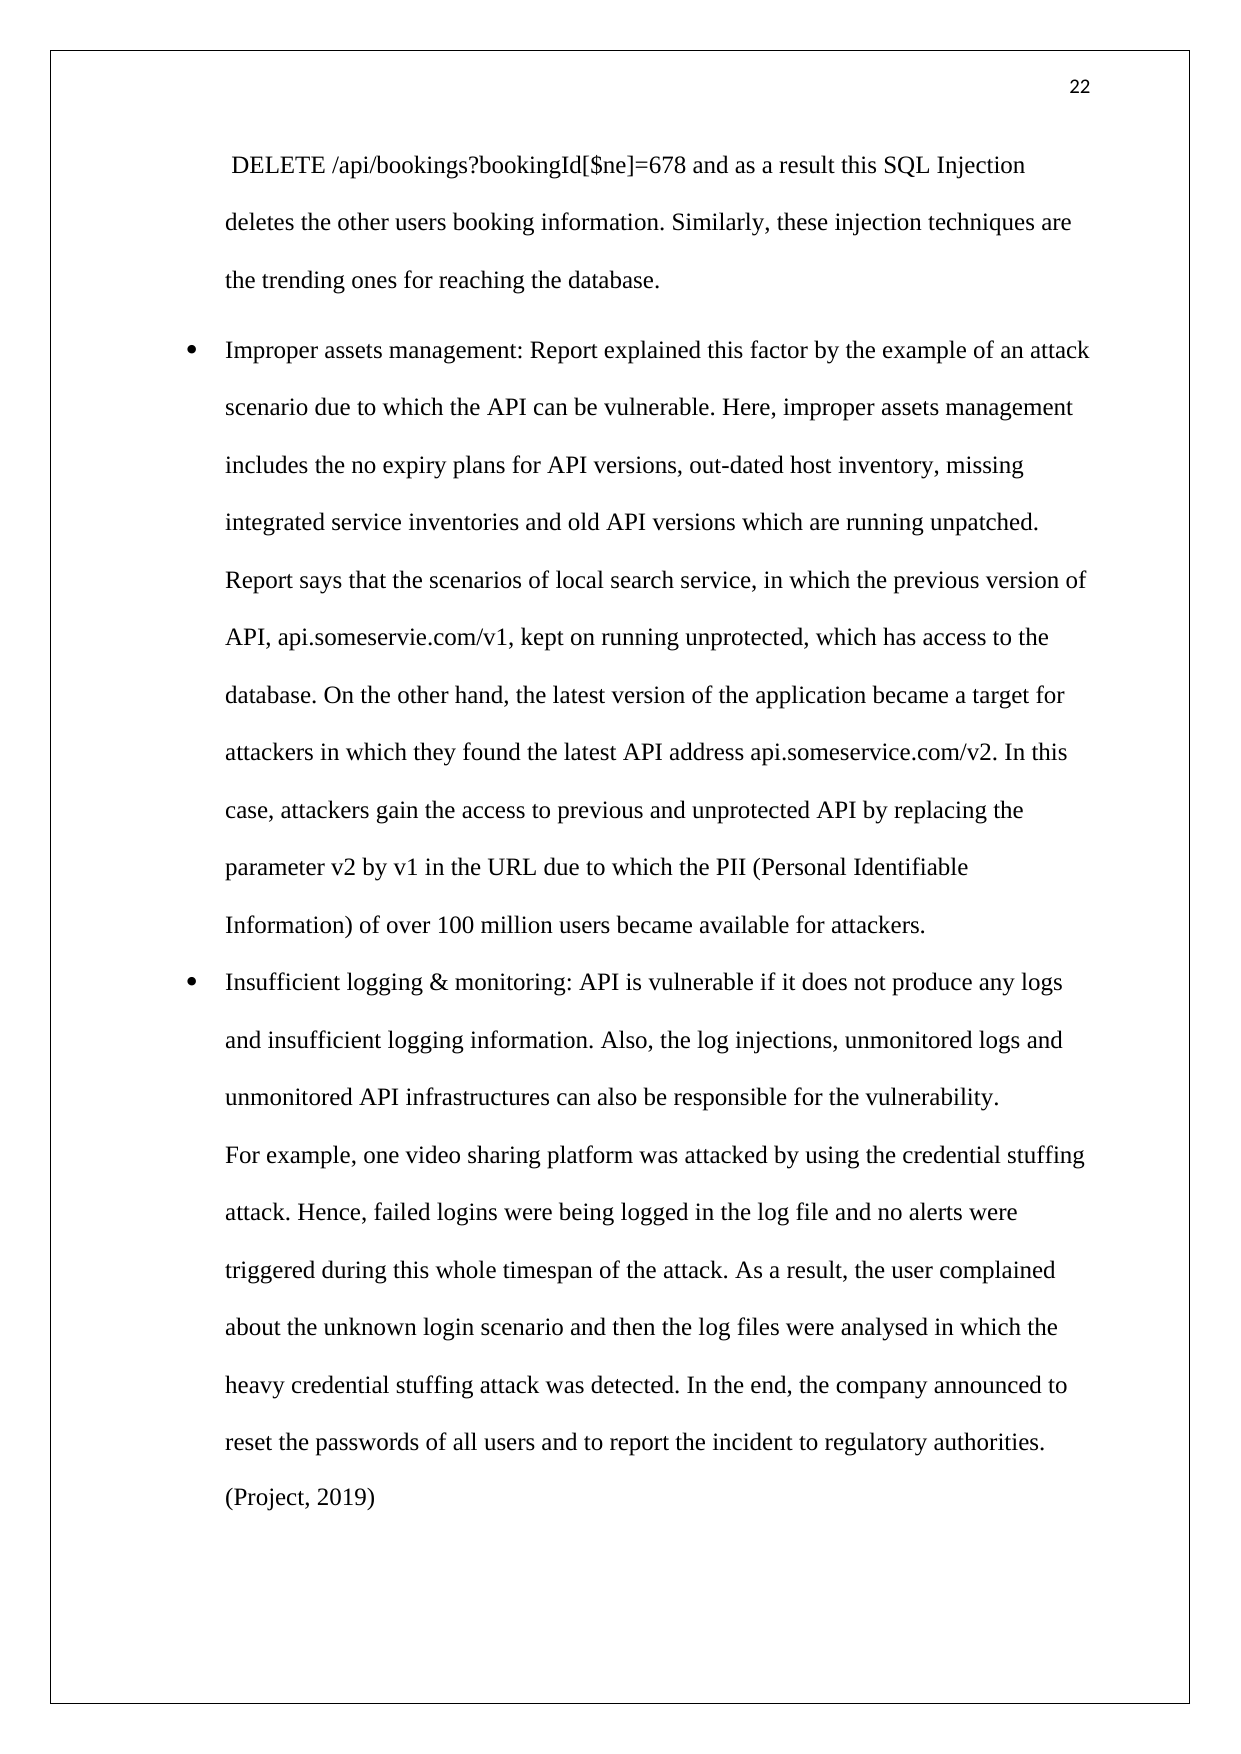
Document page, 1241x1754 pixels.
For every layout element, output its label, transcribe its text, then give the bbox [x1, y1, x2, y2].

list Report says that the scenarios of local search service, in which the previous version of API, api.someservie.com/v1, kept on running unprotected, which has access to the database. On the other hand, the latest version of the application became a target for attackers in which they found the latest API address api.someservice.com/v2. In this case, attackers gain the access to previous and unprotected API by replacing the parameter v2 by v1 in the URL due to which the PII (Personal Identifiable Information) of over 100 million users became available for attackers. [225, 565, 1090, 939]
list Insufficient logging & monitoring: API is vulnerable if it does not produce any logs and insufficient logging information. Also, the log injections, unmonitored logs and unmonitored API infrastructures can also be responsible for the vulnerability. [187, 967, 1090, 1111]
list Improper assets management: Report explained this factor by the example of an attack scenario due to which the API can be vulnerable. Here, improper assets management includes the no expiry plans for API versions, out-dated host inventory, missing integrated service inventories and old API versions which are running unpatched. [187, 335, 1090, 536]
list For example, one video sharing platform was attacked by using the credential stuffing attack. Hence, failed logins were being logged in the log file and no alerts were triggered during this whole timespan of the attack. As a result, the user complained about the unknown login scenario and then the log files were analysed in which the heavy credential stuffing attack was detected. In the end, the company announced to reset the passwords of all users and to report the incident to regulatory authorities. [225, 1140, 1090, 1510]
text DELETE /api/bookings?bookingId[$ne]=678 and as a result this SQL Injection deletes the other users booking information. Similarly, these injection techniques are the trending ones for reaching the database. [225, 150, 1090, 294]
